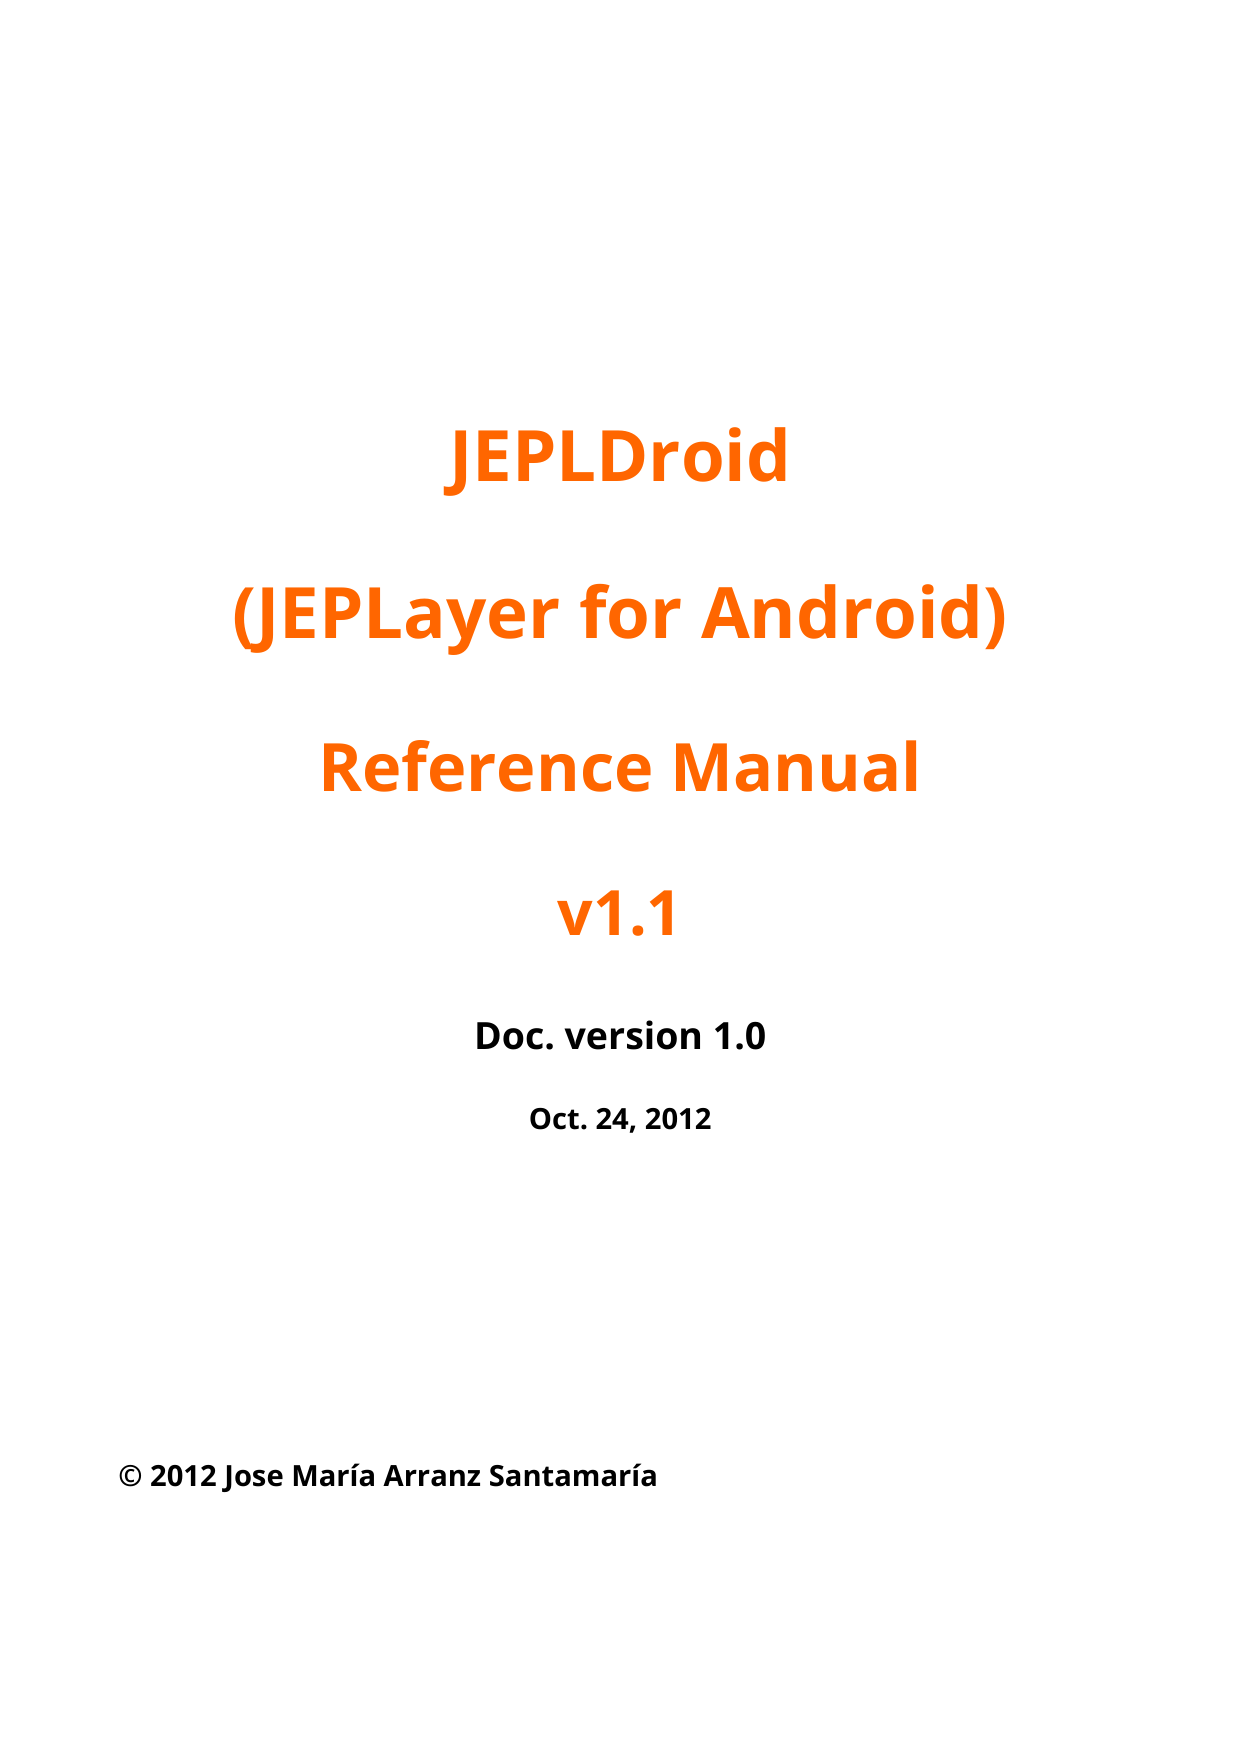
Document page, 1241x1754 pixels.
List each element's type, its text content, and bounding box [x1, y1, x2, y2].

text (JEPLayer for Android) [118, 563, 1122, 659]
text v1.1 [118, 869, 1122, 954]
text © 2012 Jose María Arranz Santamaría [118, 1455, 1122, 1495]
text Oct. 24, 2012 [118, 1098, 1122, 1138]
text Reference Manual [118, 720, 1122, 811]
text JEPLDroid [118, 406, 1122, 502]
text Doc. version 1.0 [118, 1009, 1122, 1060]
